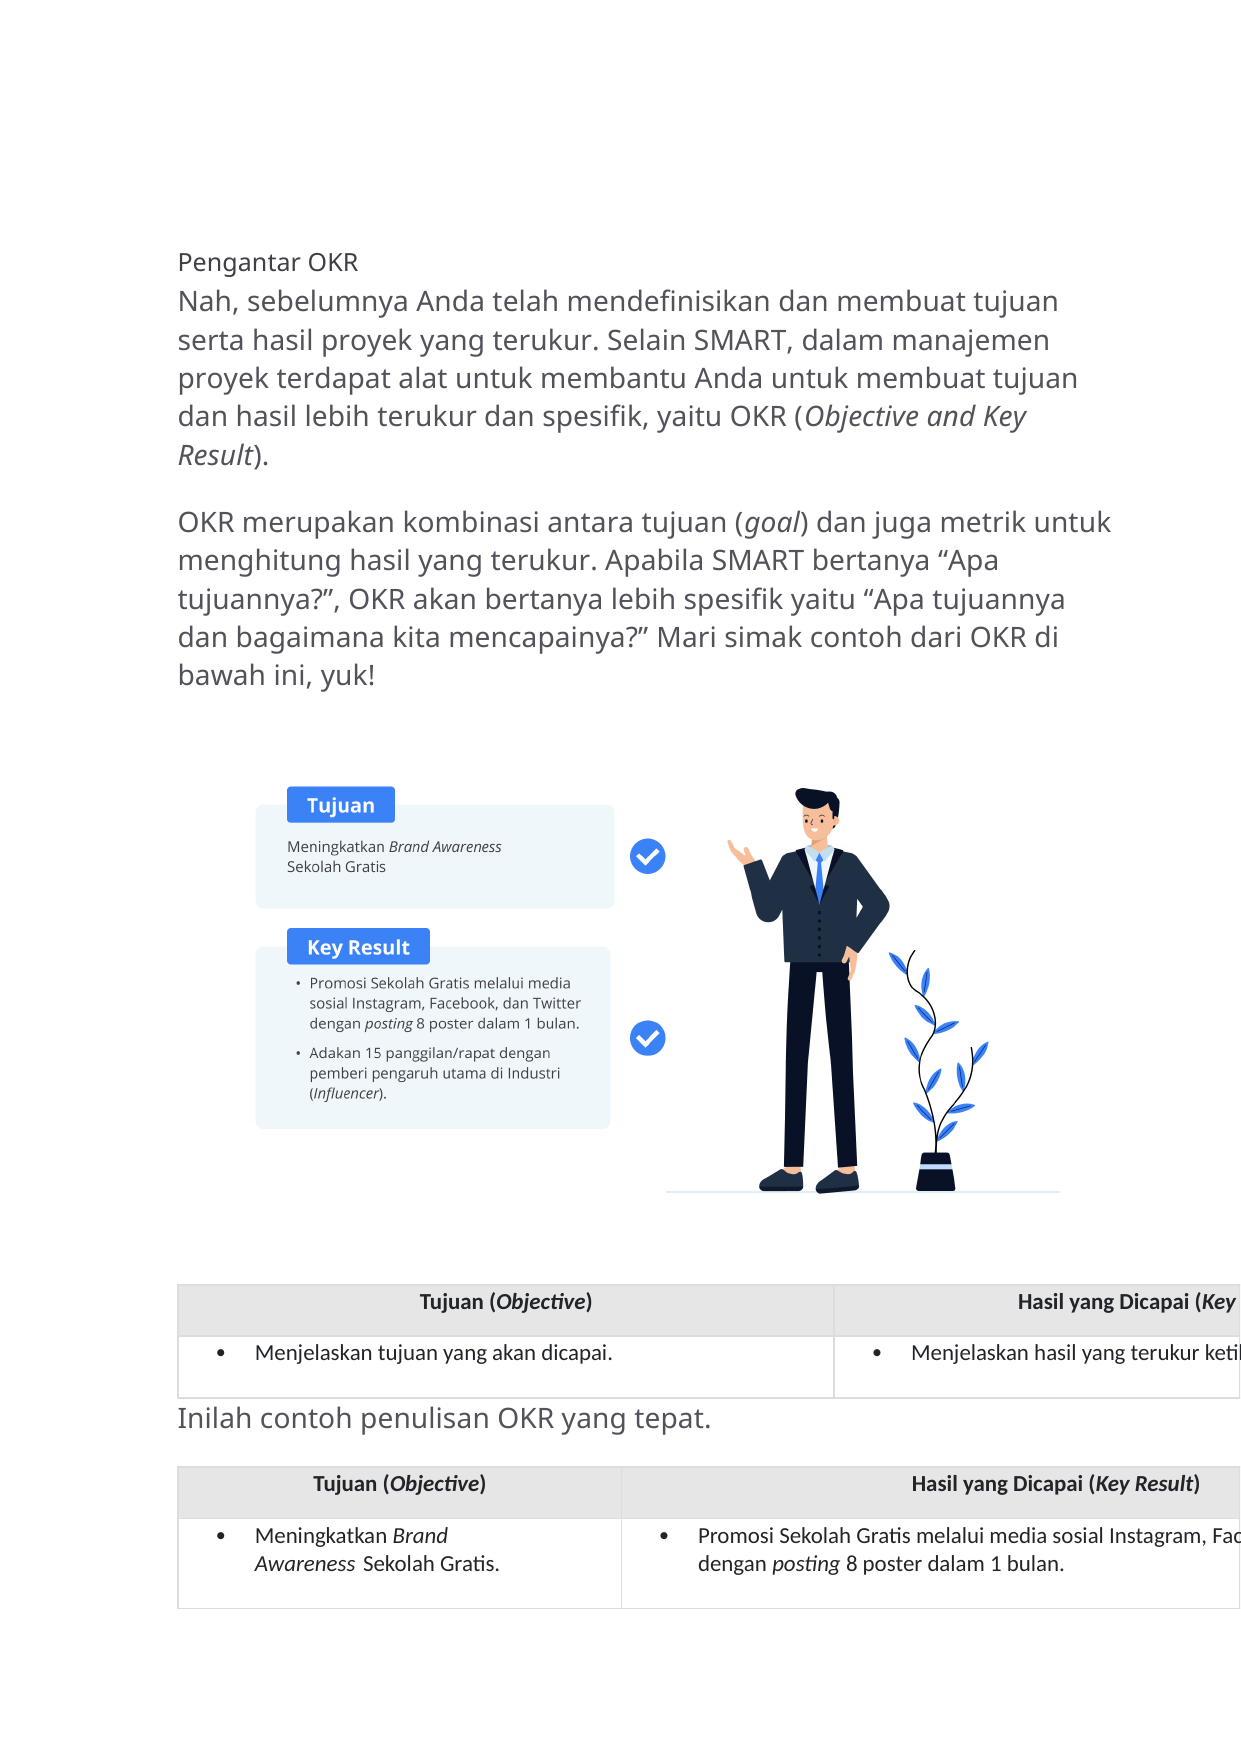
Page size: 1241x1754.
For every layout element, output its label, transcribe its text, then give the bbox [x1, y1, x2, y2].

table_header Hasil yang Dicapai (Key Result) [835, 1286, 1239, 1335]
table_cell Menjelaskan hasil yang terukur ketika tujuan telah ditemukan. [835, 1337, 1239, 1397]
text Inilah contoh penulisan OKR yang tepat. [177, 1399, 1122, 1437]
table_header Tujuan (Objective) [179, 1468, 621, 1518]
subtitle Pengantar OKR [177, 245, 1122, 279]
picture [177, 723, 1123, 1255]
table_header Tujuan (Objective) [179, 1286, 833, 1335]
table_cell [622, 1519, 1239, 1608]
text Nah, sebelumnya Anda telah mendefinisikan dan membuat tujuan serta hasil proyek yang terukur. Selain SMART, dalam manajemen proyek terdapat alat untuk membantu Anda untuk membuat tujuan dan hasil lebih terukur dan spesifik, yaitu OKR (Objective and Key Result). [177, 281, 1122, 473]
text OKR merupakan kombinasi antara tujuan (goal) dan juga metrik untuk menghitung hasil yang terukur. Apabila SMART bertanya “Apa tujuannya?”, OKR akan bertanya lebih spesifik yaitu “Apa tujuannya dan bagaimana kita mencapainya?” Mari simak contoh dari OKR di bawah ini, yuk! [177, 502, 1122, 694]
table_header Hasil yang Dicapai (Key Result) [622, 1468, 1239, 1518]
table_cell Menjelaskan tujuan yang akan dicapai. [179, 1337, 833, 1397]
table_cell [179, 1519, 621, 1608]
